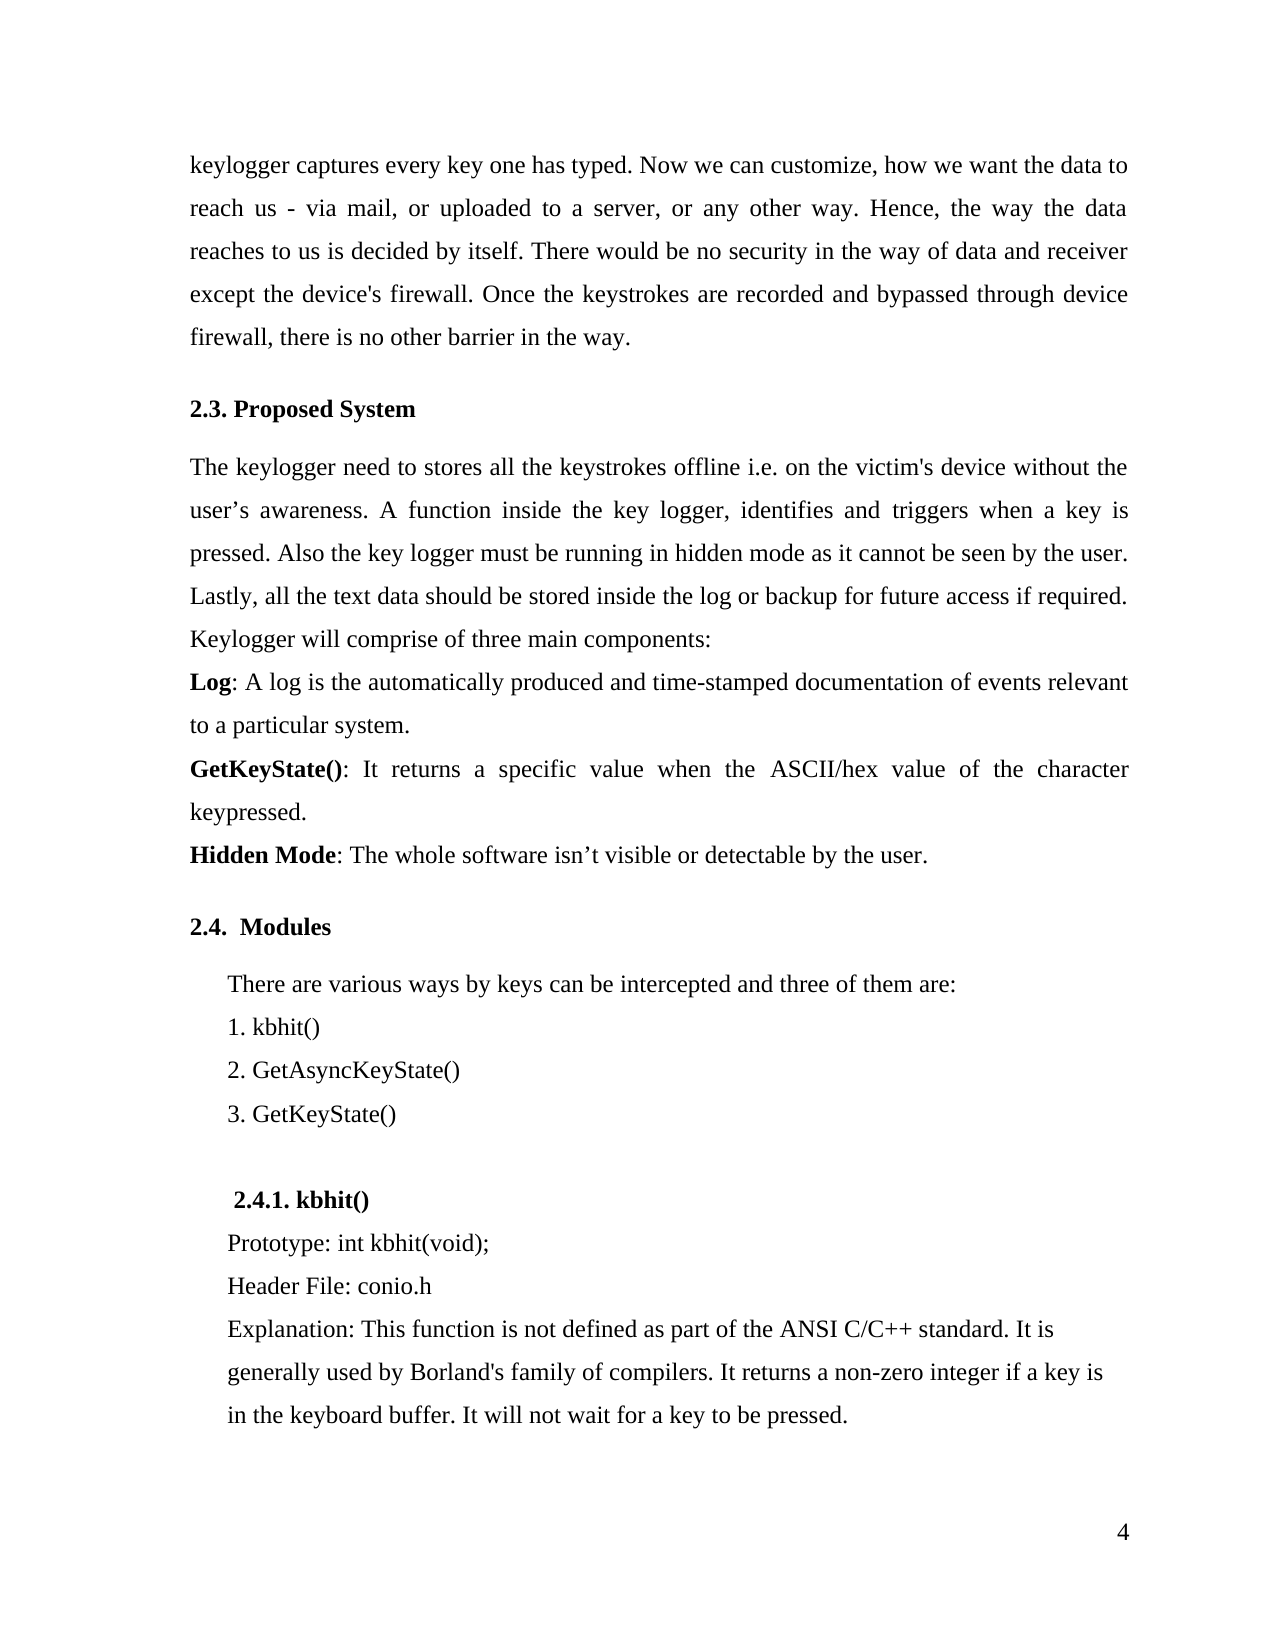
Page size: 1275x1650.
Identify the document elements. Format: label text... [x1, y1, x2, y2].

text 1. kbhit() [227, 1012, 1129, 1041]
text 3. GetKeyState() [227, 1099, 1129, 1127]
list Prototype: int kbhit(void); Header File: conio.h Explanation: This function is not defined as part of the ANSI C/C++ standard. It is generally used by Borland's family of compilers. It returns a non-zero integer if a key is in the keyboard buffer. It will not wait for a key to be pressed. [227, 1228, 1129, 1429]
text 2.4.1. kbhit() [233, 1185, 1129, 1214]
text The keylogger need to stores all the keystrokes offline i.e. on the victim's device without the user’s awareness. A function inside the key logger, identifies and triggers when a key is pressed. Also the key logger must be running in hidden mode as it cannot be seen by the user. Lastly, all the text data should be stored inside the log or backup for future access if required. Keylogger will comprise of three main components: [189, 452, 1129, 653]
text 2.4. Modules [158, 912, 1129, 941]
text There are various ways by keys can be intercepted and three of them are: [227, 969, 1129, 998]
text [189, 150, 1129, 351]
text 2.3. Proposed System [158, 394, 1129, 423]
text 2. GetAsyncKeyState() [227, 1056, 1129, 1084]
text Hidden Mode: The whole software isn’t visible or detectable by the user. [158, 840, 1129, 869]
text Log: A log is the automatically produced and time-stamped documentation of events relevant to a particular system. [189, 667, 1129, 739]
text GetKeyState(): It returns a specific value when the ASCII/hex value of the character keypressed. [189, 754, 1129, 826]
